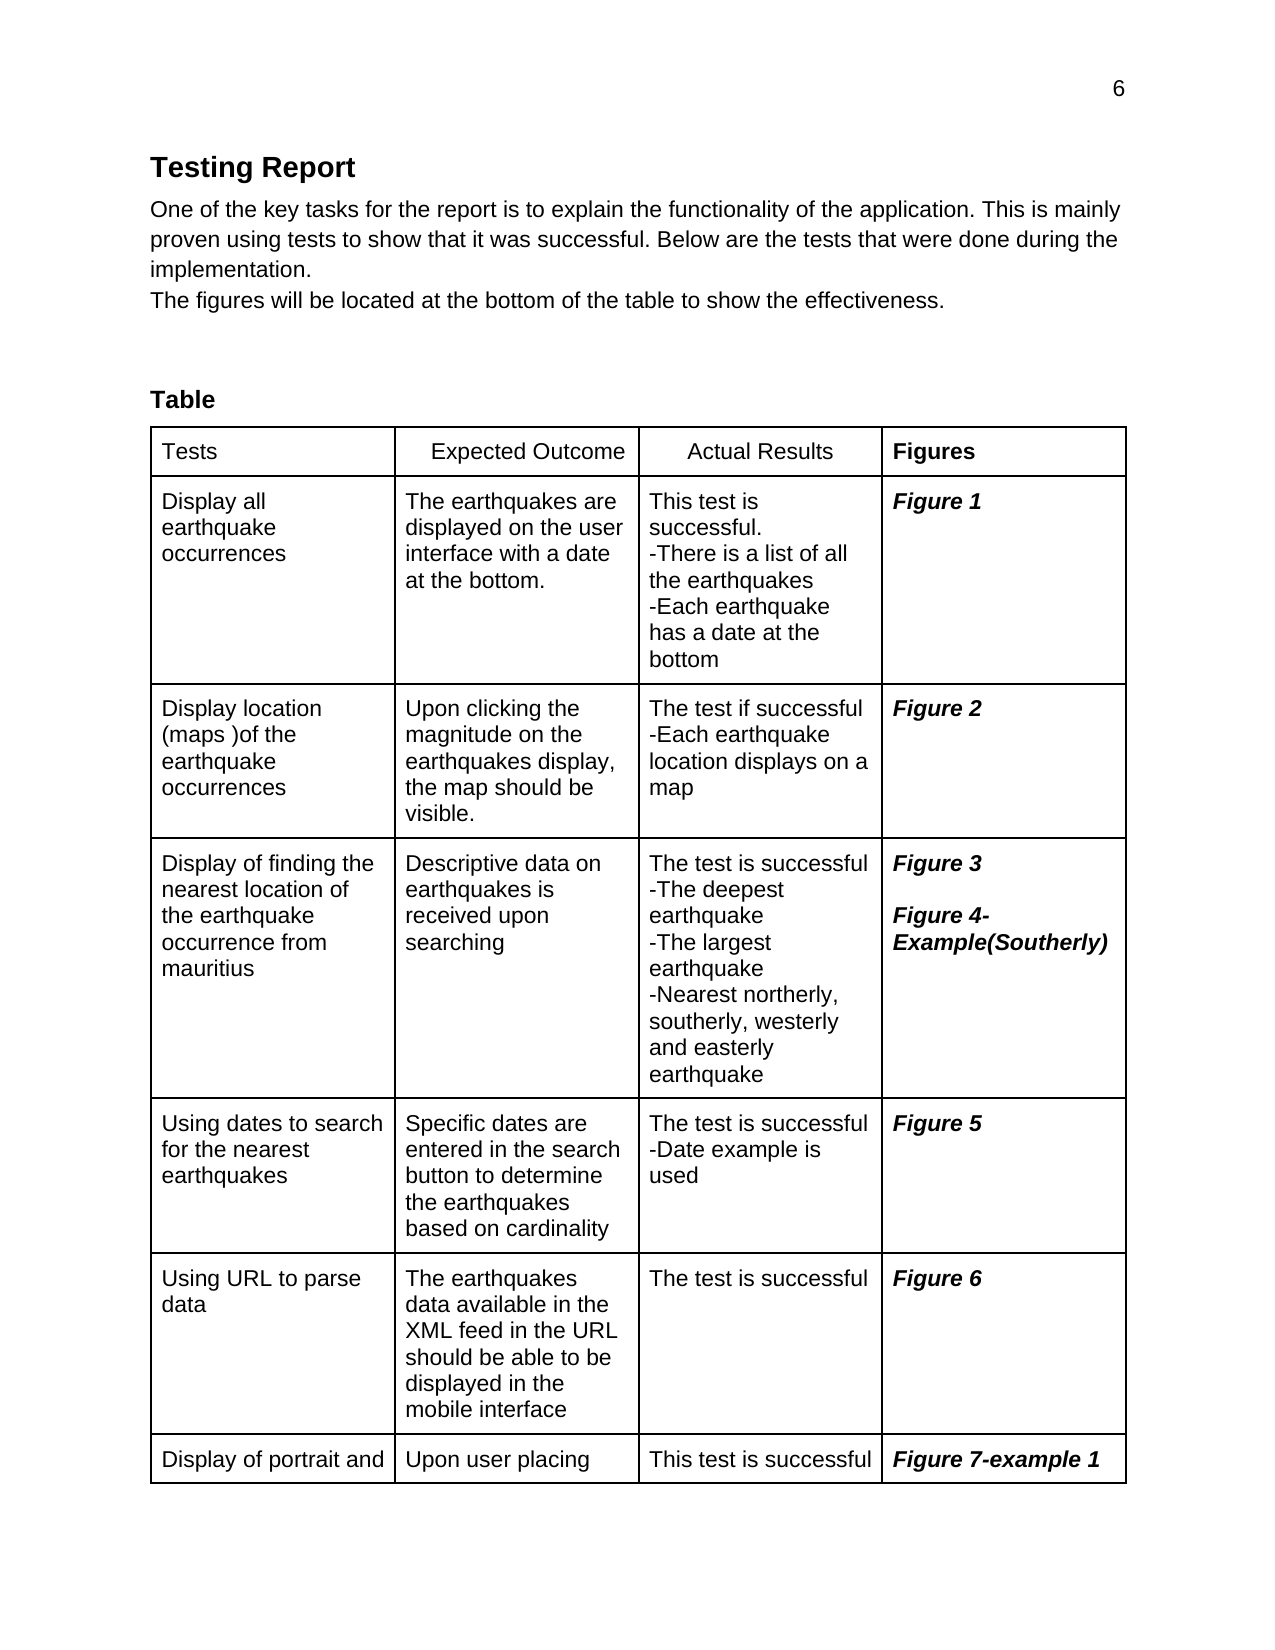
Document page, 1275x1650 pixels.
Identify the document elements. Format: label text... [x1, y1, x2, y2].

table_cell Upon clicking the magnitude on the earthquakes display, the map should be visible. [396, 685, 638, 837]
table_cell Figure 5 [883, 1099, 1125, 1252]
table_cell This test is successful. -There is a list of all the earthquakes -Each earthquake has a date at the bottom [640, 477, 881, 682]
table_cell Figure 2 [883, 685, 1125, 837]
text One of the key tasks for the report is to explain the functionality of the application. This is mainly proven using tests to show that it was successful. Below are the tests that were done during the implementation. [150, 196, 1125, 283]
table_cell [883, 1435, 1125, 1482]
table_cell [152, 1435, 394, 1482]
table_cell Display location (maps )of the earthquake occurrences [152, 685, 394, 837]
table_cell Specific dates are entered in the search button to determine the earthquakes based on cardinality [396, 1099, 638, 1252]
table_cell The test is successful -Date example is used [640, 1099, 881, 1252]
table_cell Figure 3 Figure 4-Example(Southerly) [883, 839, 1125, 1097]
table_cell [396, 1435, 638, 1482]
table_cell The earthquakes are displayed on the user interface with a date at the bottom. [396, 477, 638, 682]
table_cell Using dates to search for the nearest earthquakes [152, 1099, 394, 1252]
table_cell The earthquakes data available in the XML feed in the URL should be able to be displayed in the mobile interface [396, 1254, 638, 1433]
table_header Actual Results [640, 428, 881, 475]
table_cell The test is successful [640, 1254, 881, 1433]
table_cell The test is successful -The deepest earthquake -The largest earthquake -Nearest northerly, southerly, westerly and easterly earthquake [640, 839, 881, 1097]
table_header Tests [152, 428, 394, 475]
text The figures will be located at the bottom of the table to show the effectiveness. [150, 287, 1125, 313]
table_header Figures [883, 428, 1125, 475]
table_cell Descriptive data on earthquakes is received upon searching [396, 839, 638, 1097]
subtitle Table [150, 384, 1125, 413]
table_header Expected Outcome [396, 428, 638, 475]
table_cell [640, 1435, 881, 1482]
table_cell Display of finding the nearest location of the earthquake occurrence from mauritius [152, 839, 394, 1097]
subtitle Testing Report [150, 150, 1125, 183]
table_cell Figure 1 [883, 477, 1125, 682]
table_cell Using URL to parse data [152, 1254, 394, 1433]
table_cell Display all earthquake occurrences [152, 477, 394, 682]
table_cell The test if successful -Each earthquake location displays on a map [640, 685, 881, 837]
table_cell Figure 6 [883, 1254, 1125, 1433]
